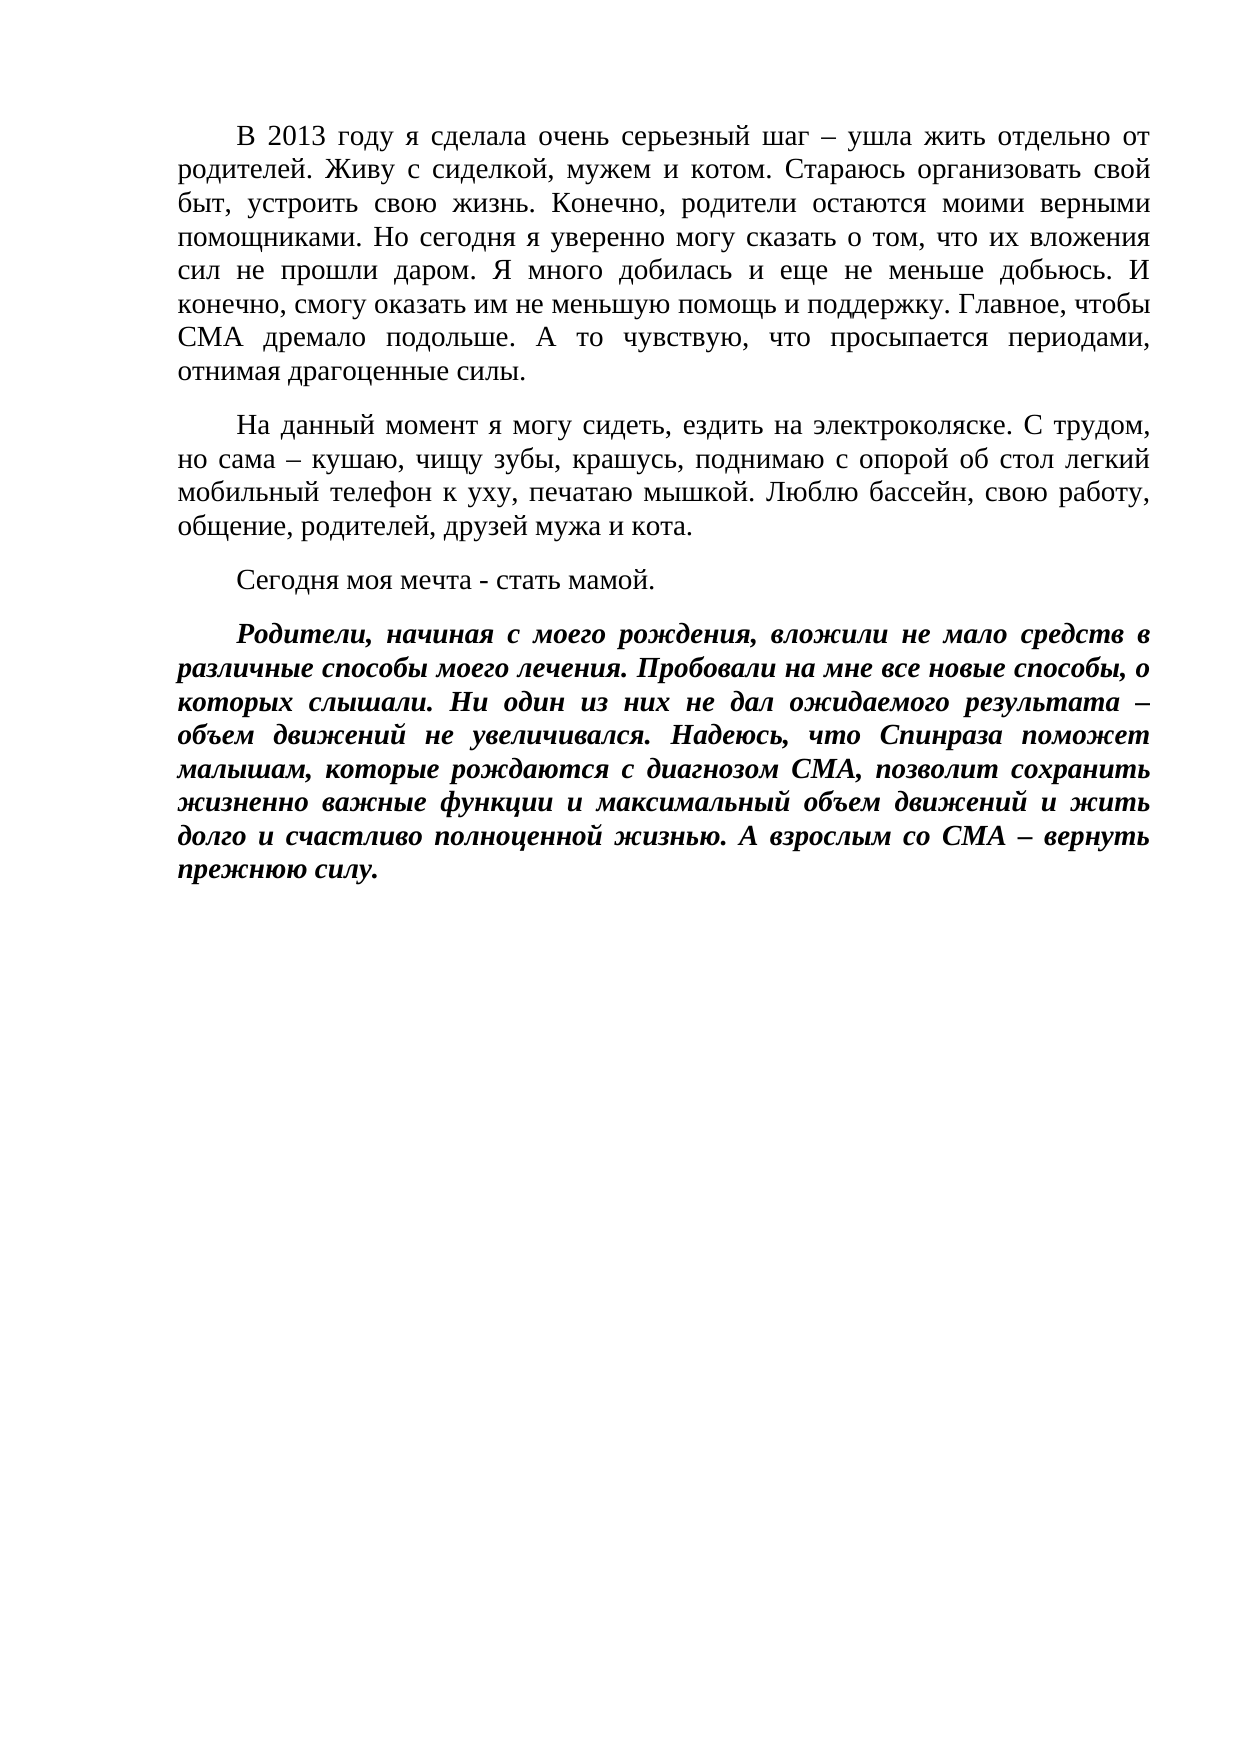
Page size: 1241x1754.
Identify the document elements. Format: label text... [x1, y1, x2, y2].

text На данный момент я могу сидеть, ездить на электроколяске. С трудом, но сама – кушаю, чищу зубы, крашусь, поднимаю с опорой об стол легкий мобильный телефон к уху, печатаю мышкой. Люблю бассейн, свою работу, общение, родителей, друзей мужа и кота. [177, 407, 1152, 541]
text Сегодня моя мечта - стать мамой. [177, 562, 1152, 596]
text Родители, начиная с моего рождения, вложили не мало средств в различные способы моего лечения. Пробовали на мне все новые способы, о которых слышали. Ни один из них не дал ожидаемого результата – объем движений не увеличивался. Надеюсь, что Спинраза поможет малышам, которые рождаются с диагнозом СМА, позволит сохранить жизненно важные функции и максимальный объем движений и жить долго и счастливо полноценной жизнью. А взрослым со СМА – вернуть прежнюю силу. [177, 617, 1152, 885]
text В 2013 году я сделала очень серьезный шаг – ушла жить отдельно от родителей. Живу с сиделкой, мужем и котом. Стараюсь организовать свой быт, устроить свою жизнь. Конечно, родители остаются моими верными помощниками. Но сегодня я уверенно могу сказать о том, что их вложения сил не прошли даром. Я много добилась и еще не меньше добьюсь. И конечно, смогу оказать им не меньшую помощь и поддержку. Главное, чтобы СМА дремало подольше. А то чувствую, что просыпается периодами, отнимая драгоценные силы. [177, 118, 1152, 386]
